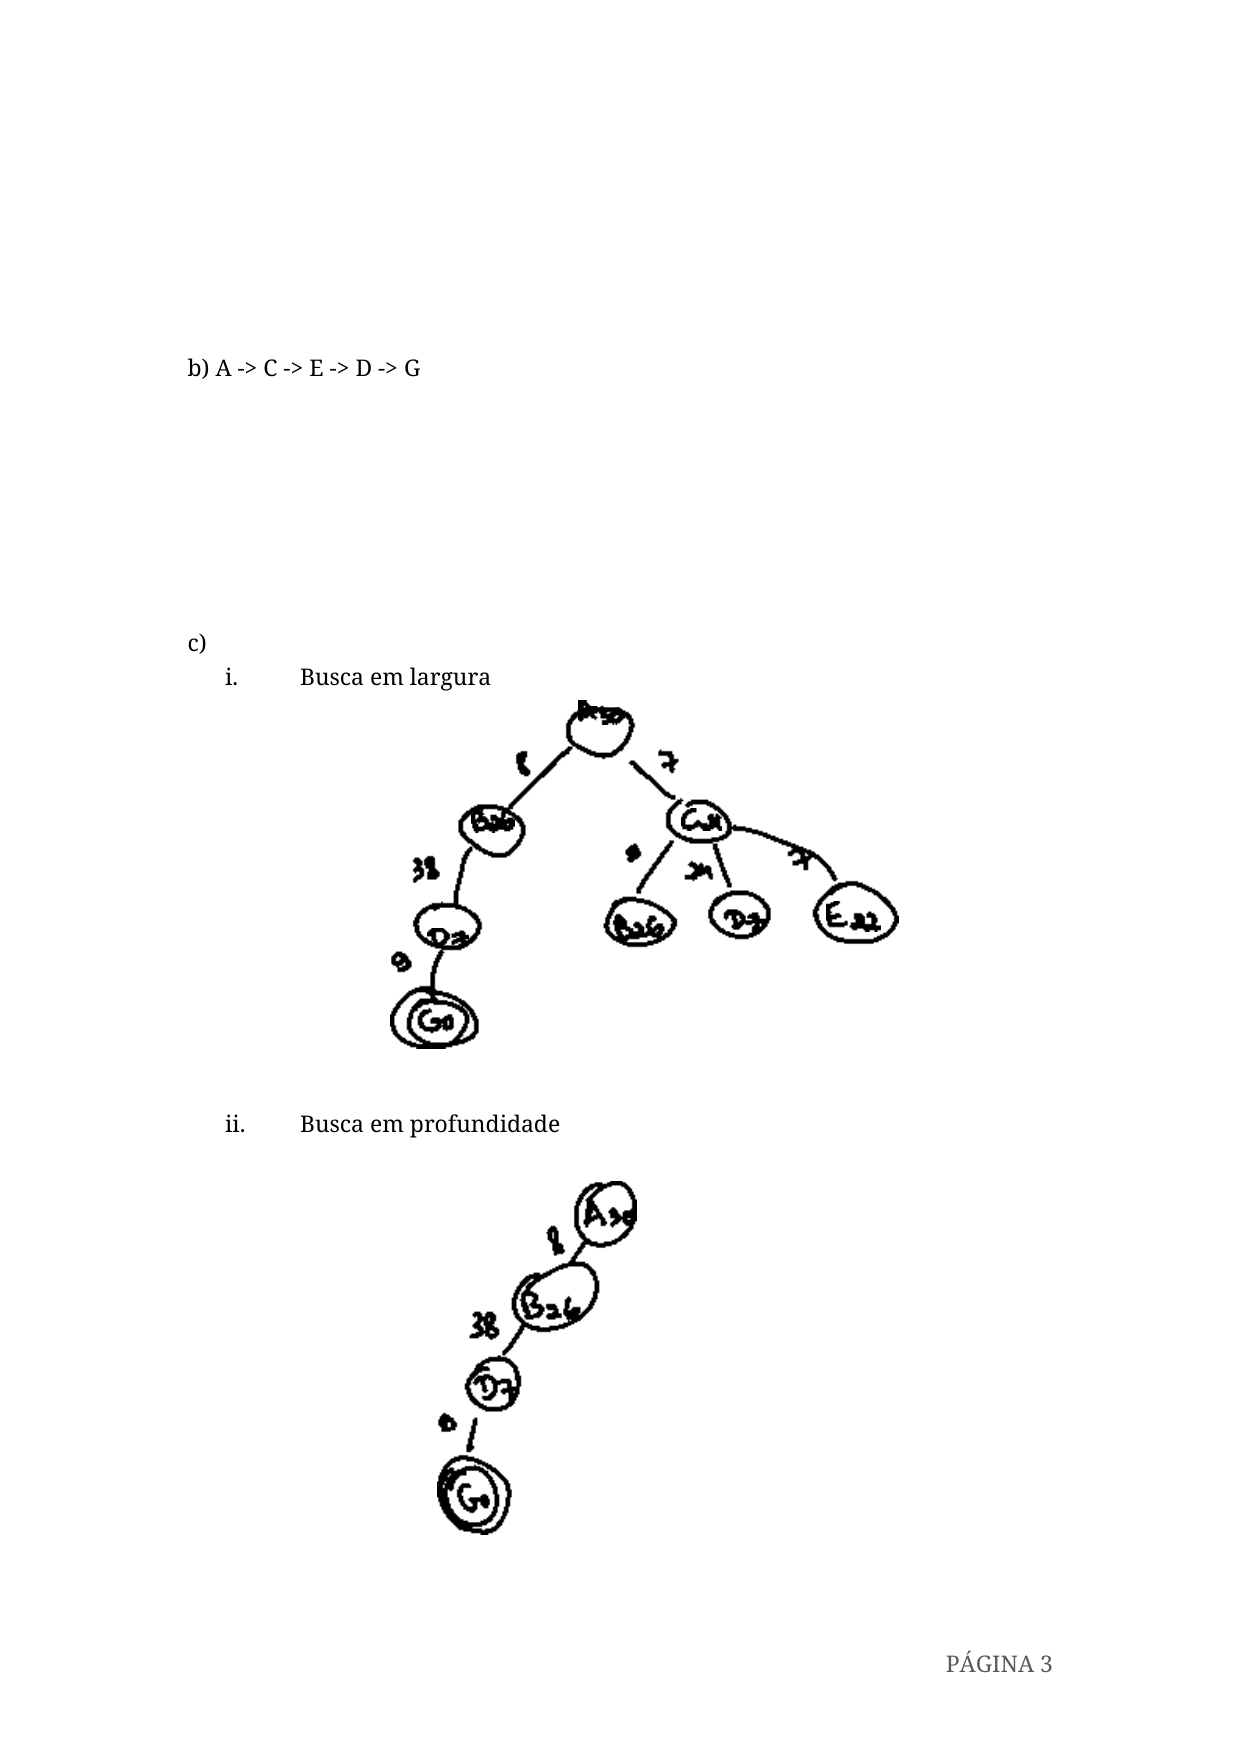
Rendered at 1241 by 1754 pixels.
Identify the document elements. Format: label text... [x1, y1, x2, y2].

list Busca em largura [225, 661, 1053, 692]
text c) [187, 627, 1053, 658]
list Busca em profundidade [225, 1108, 1053, 1139]
picture [390, 700, 899, 1049]
picture [437, 1181, 637, 1535]
text b) A -> C -> E -> D -> G [187, 352, 1053, 383]
